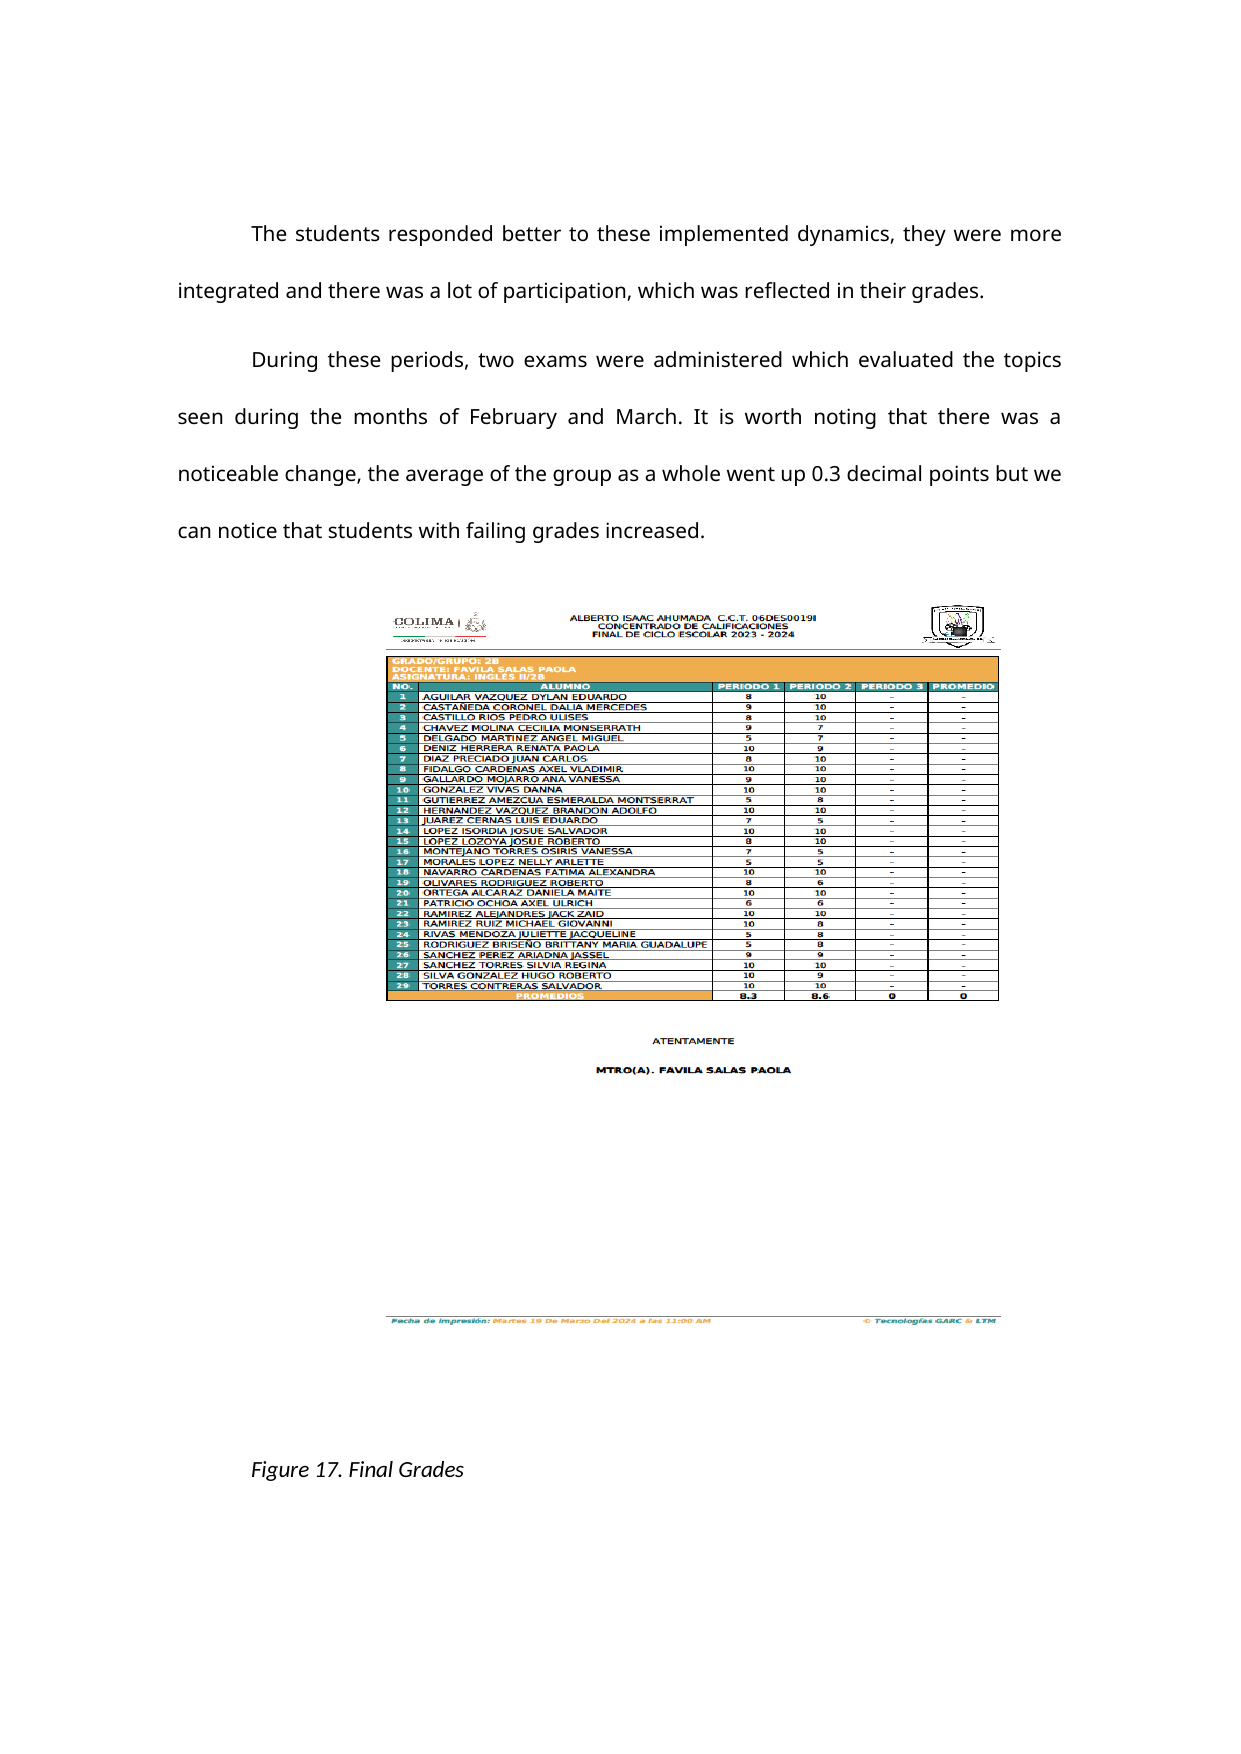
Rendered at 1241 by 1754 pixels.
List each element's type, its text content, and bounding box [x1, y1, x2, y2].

text During these periods, two exams were administered which evaluated the topics seen during the months of February and March. It is worth noting that there was a noticeable change, the average of the group as a whole went up 0.3 decimal points but we can notice that students with failing grades increased. [177, 346, 1063, 545]
text The students responded better to these implemented dynamics, they were more integrated and there was a lot of participation, which was reflected in their grades. [177, 219, 1063, 305]
